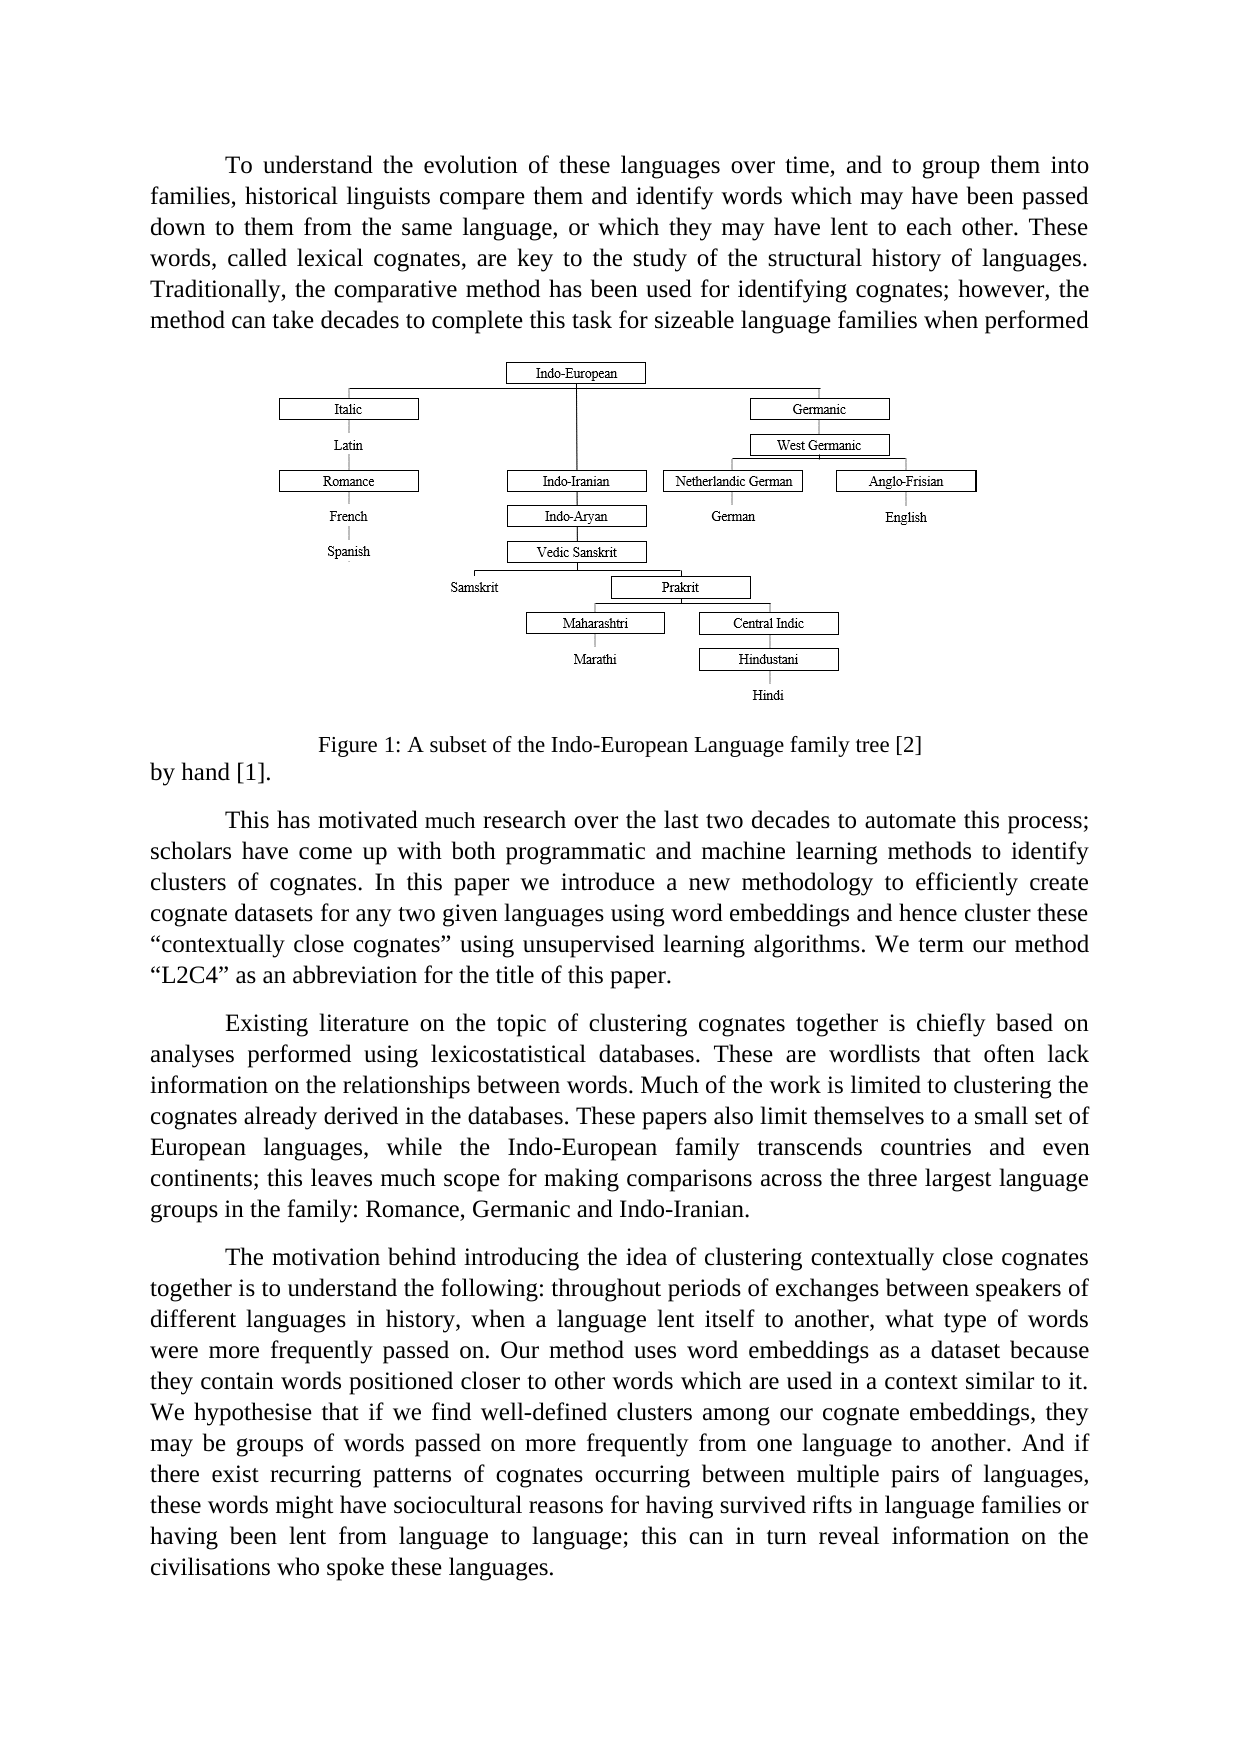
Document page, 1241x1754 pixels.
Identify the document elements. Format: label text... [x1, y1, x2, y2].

text This has motivated much research over the last two decades to automate this process; scholars have come up with both programmatic and machine learning methods to identify clusters of cognates. In this paper we introduce a new methodology to efficiently create cognate datasets for any two given languages using word embeddings and hence cluster these “contextually close cognates” using unsupervised learning algorithms. We term our method “L2C4” as an abbreviation for the title of this paper. [150, 805, 1090, 989]
picture [278, 335, 977, 727]
text Existing literature on the topic of clustering cognates together is chiefly based on analyses performed using lexicostatistical databases. These are wordlists that often lack information on the relationships between words. Much of the work is limited to clustering the cognates already derived in the databases. These papers also limit themselves to a small set of European languages, while the Indo-European family transcends countries and even continents; this leaves much scope for making comparisons across the three largest language groups in the family: Romance, Germanic and Indo-Iranian. [150, 1008, 1090, 1223]
text The motivation behind introducing the idea of clustering contextually close cognates together is to understand the following: throughout periods of exchanges between speakers of different languages in history, when a language lent itself to another, what type of words were more frequently passed on. Our method uses word embeddings as a dataset because they contain words positioned closer to other words which are used in a context similar to it. We hypothesise that if we find well-defined clusters among our cognate embeddings, they may be groups of words passed on more frequently from one language to another. And if there exist recurring patterns of cognates occurring between multiple pairs of languages, these words might have sociocultural reasons for having survived rifts in language families or having been lent from language to language; this can in turn reveal information on the civilisations who spoke these languages. [150, 1242, 1090, 1581]
